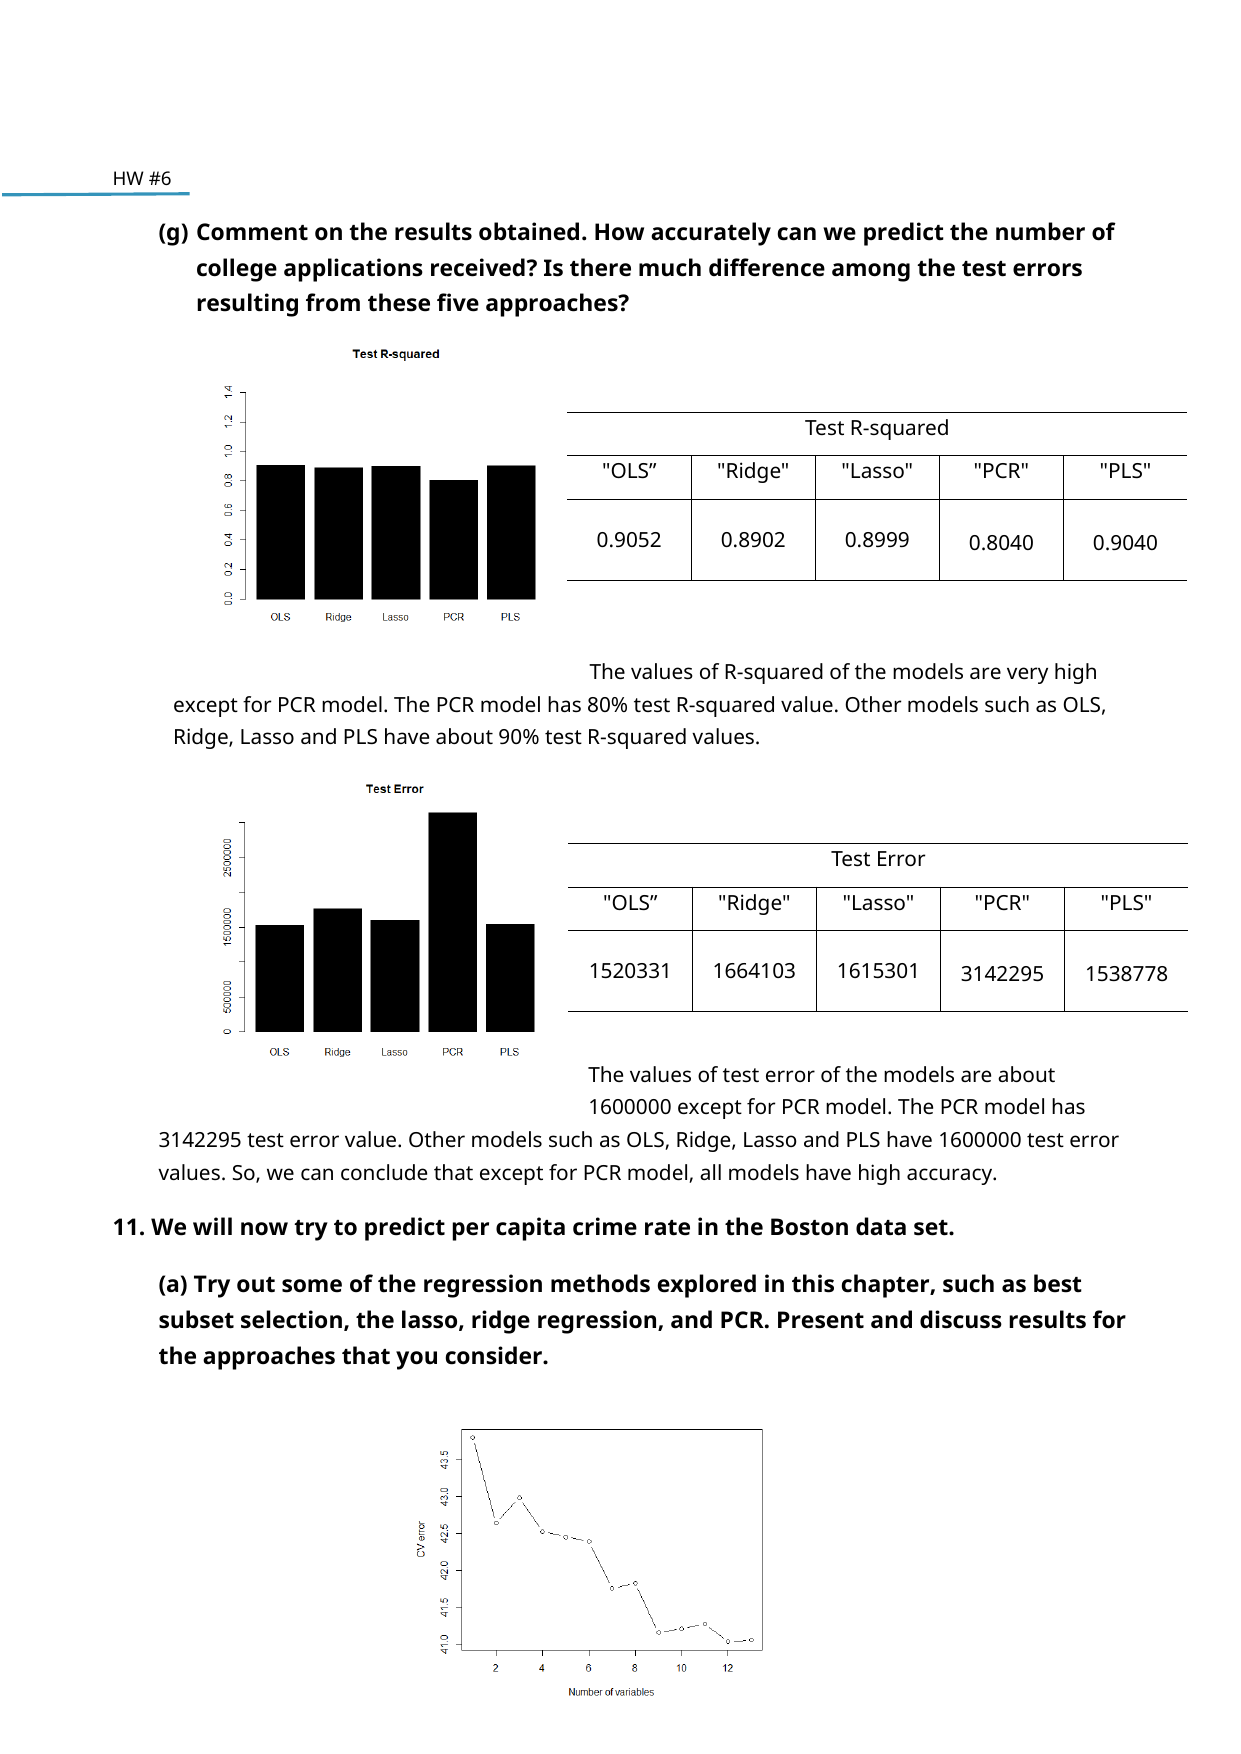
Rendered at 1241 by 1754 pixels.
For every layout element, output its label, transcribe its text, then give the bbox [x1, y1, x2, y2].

table_cell 0.8999 [816, 500, 939, 579]
text 11. We will now try to predict per capita crime rate in the Boston data set. [112, 1211, 1128, 1242]
table_cell 1520331 [568, 931, 692, 1011]
picture [413, 1381, 787, 1710]
text The values of test error of the models are about 1600000 except for PCR model. The PCR model has 3142295 test error value. Other models such as OLS, Ridge, Lasso and PLS have 1600000 test error values. So, we can conclude that except for PCR model, all models have high accuracy. [158, 1060, 1128, 1186]
list Comment on the results obtained. How accurately can we predict the number of college applications received? Is there much difference among the test errors resulting from these five approaches? [158, 216, 1128, 319]
table_cell 0.9052 [567, 500, 691, 579]
table_header Test R-squared [567, 413, 1187, 455]
table_cell 0.8902 [692, 500, 815, 579]
picture [196, 764, 570, 1094]
table_cell 1664103 [693, 931, 816, 1011]
table_cell "PCR" [941, 888, 1064, 930]
table_header Test Error [568, 844, 1188, 887]
table_cell "Ridge" [692, 456, 815, 499]
table_cell "Lasso" [817, 888, 940, 930]
table_cell 3142295 [941, 931, 1064, 1011]
table_cell 0.8040 [940, 500, 1063, 579]
table_cell "PLS" [1064, 456, 1187, 499]
text (a) Try out some of the regression methods explored in this chapter, such as best subset selection, the lasso, ridge regression, and PCR. Present and discuss results for the approaches that you consider. [158, 1268, 1128, 1371]
list The values of R-squared of the models are very high except for PCR model. The PCR model has 80% test R-squared value. Other models such as OLS, Ridge, Lasso and PLS have about 90% test R-squared values. [173, 657, 1128, 751]
table_cell 1615301 [817, 931, 940, 1011]
table_cell "OLS” [568, 888, 692, 930]
picture [197, 330, 571, 659]
table_cell "PCR" [940, 456, 1063, 499]
table_cell "OLS” [567, 456, 691, 499]
table_cell 0.9040 [1064, 500, 1187, 579]
table_cell "Ridge" [693, 888, 816, 930]
table_cell "Lasso" [816, 456, 939, 499]
table_cell 1538778 [1065, 931, 1188, 1011]
table_cell "PLS" [1065, 888, 1188, 930]
